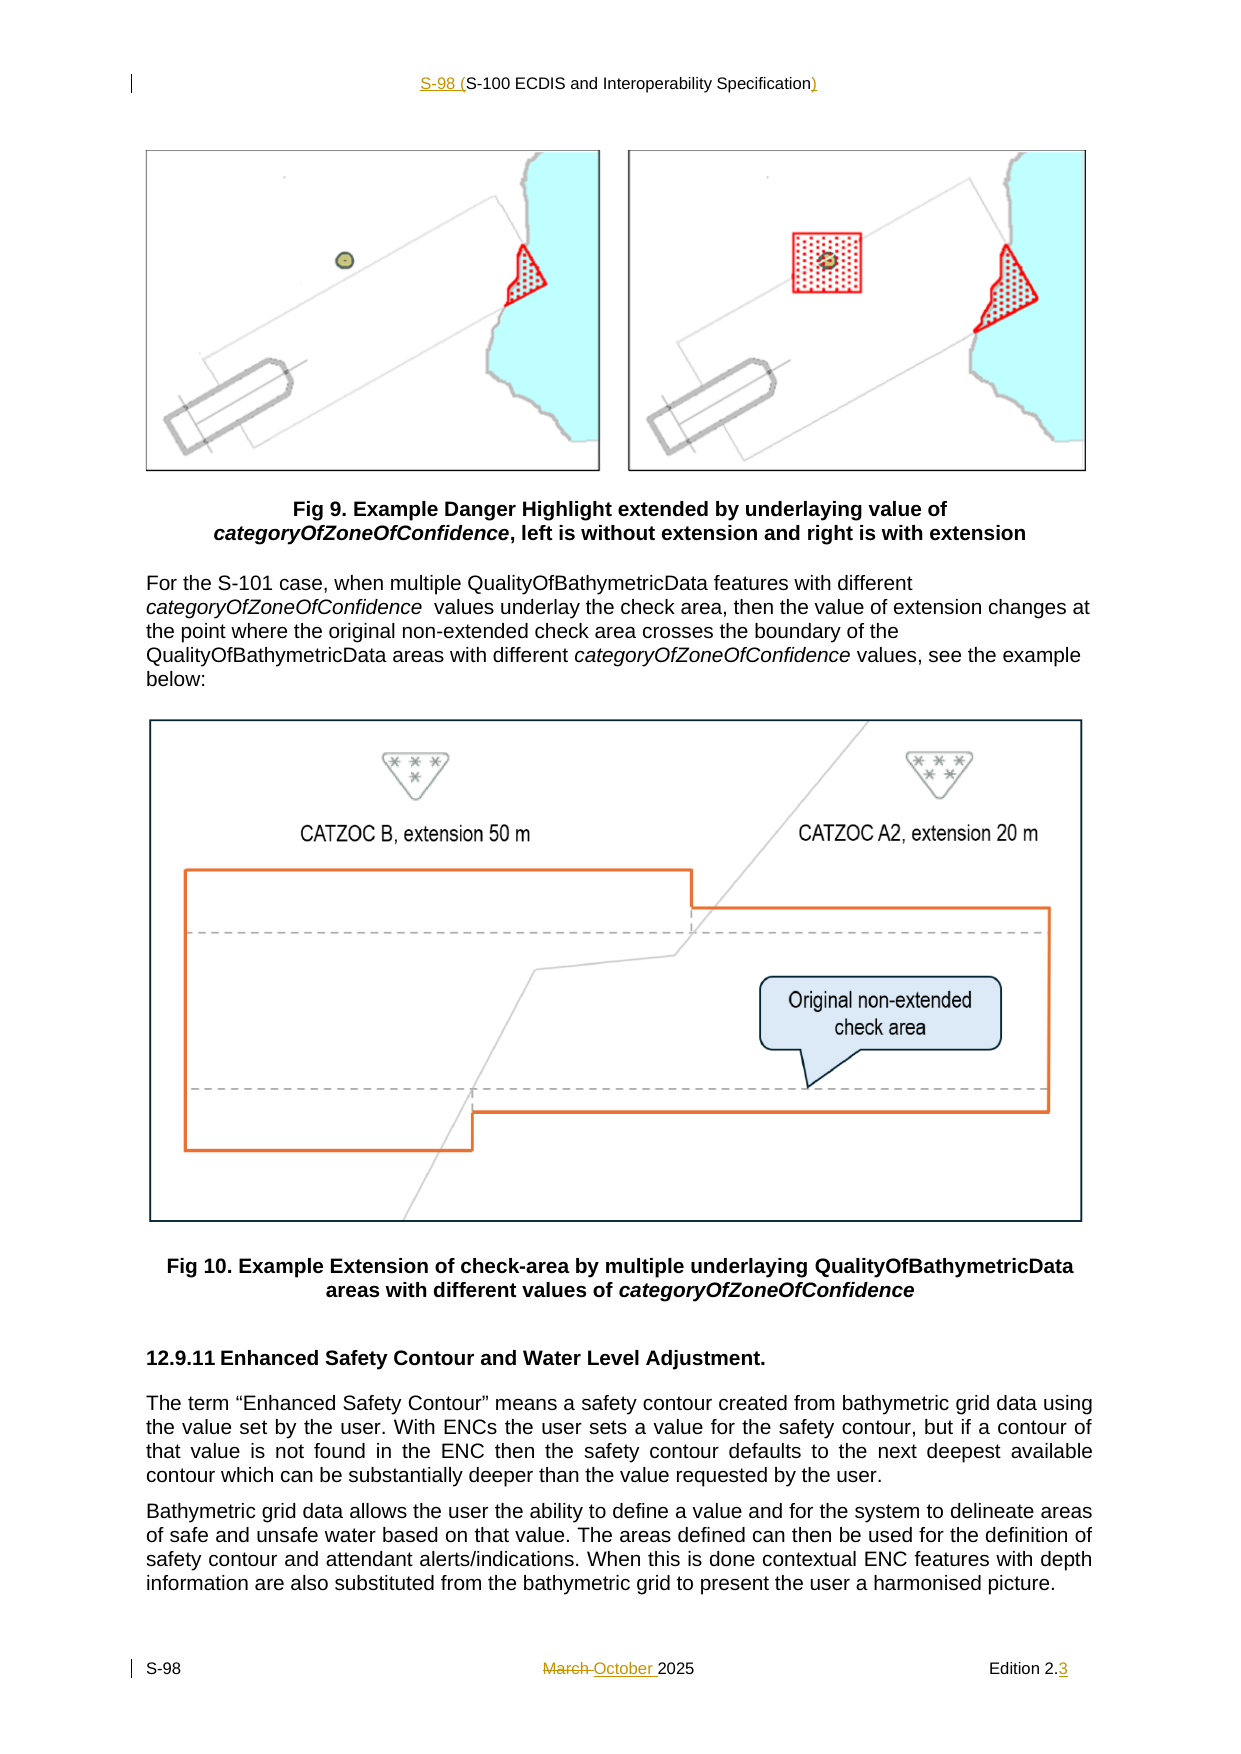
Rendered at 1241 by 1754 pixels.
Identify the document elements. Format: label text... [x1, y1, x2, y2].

text Bathymetric grid data allows the user the ability to define a value and for the system to delineate areas of safe and unsafe water based on that value. The areas defined can then be used for the definition of safety contour and attendant alerts/indications. When this is done contextual ENC features with depth information are also substituted from the bathymetric grid to present the user a harmonised picture. [146, 1499, 1094, 1595]
text For the S-101 case, when multiple QualityOfBathymetricData features with different categoryOfZoneOfConfidence values underlay the check area, then the value of extension changes at the point where the original non-extended check area crosses the boundary of the QualityOfBathymetricData areas with different categoryOfZoneOfConfidence values, see the example below: [146, 571, 1094, 691]
picture [145, 150, 1087, 472]
text The term “Enhanced Safety Contour” means a safety contour created from bathymetric grid data using the value set by the user. With ENCs the user sets a value for the safety contour, but if a contour of that value is not found in the ENC then the safety contour defaults to the next deepest available contour which can be substantially deeper than the value requested by the user. [146, 1391, 1094, 1487]
picture [145, 714, 1085, 1229]
text Fig 9. Example Danger Highlight extended by underlaying value of categoryOfZoneOfConfidence, left is without extension and right is with extension [146, 497, 1094, 545]
text Fig 10. Example Extension of check-area by multiple underlaying QualityOfBathymetricData areas with different values of categoryOfZoneOfConfidence [146, 1254, 1094, 1302]
subtitle Enhanced Safety Contour and Water Level Adjustment. [146, 1346, 1094, 1370]
